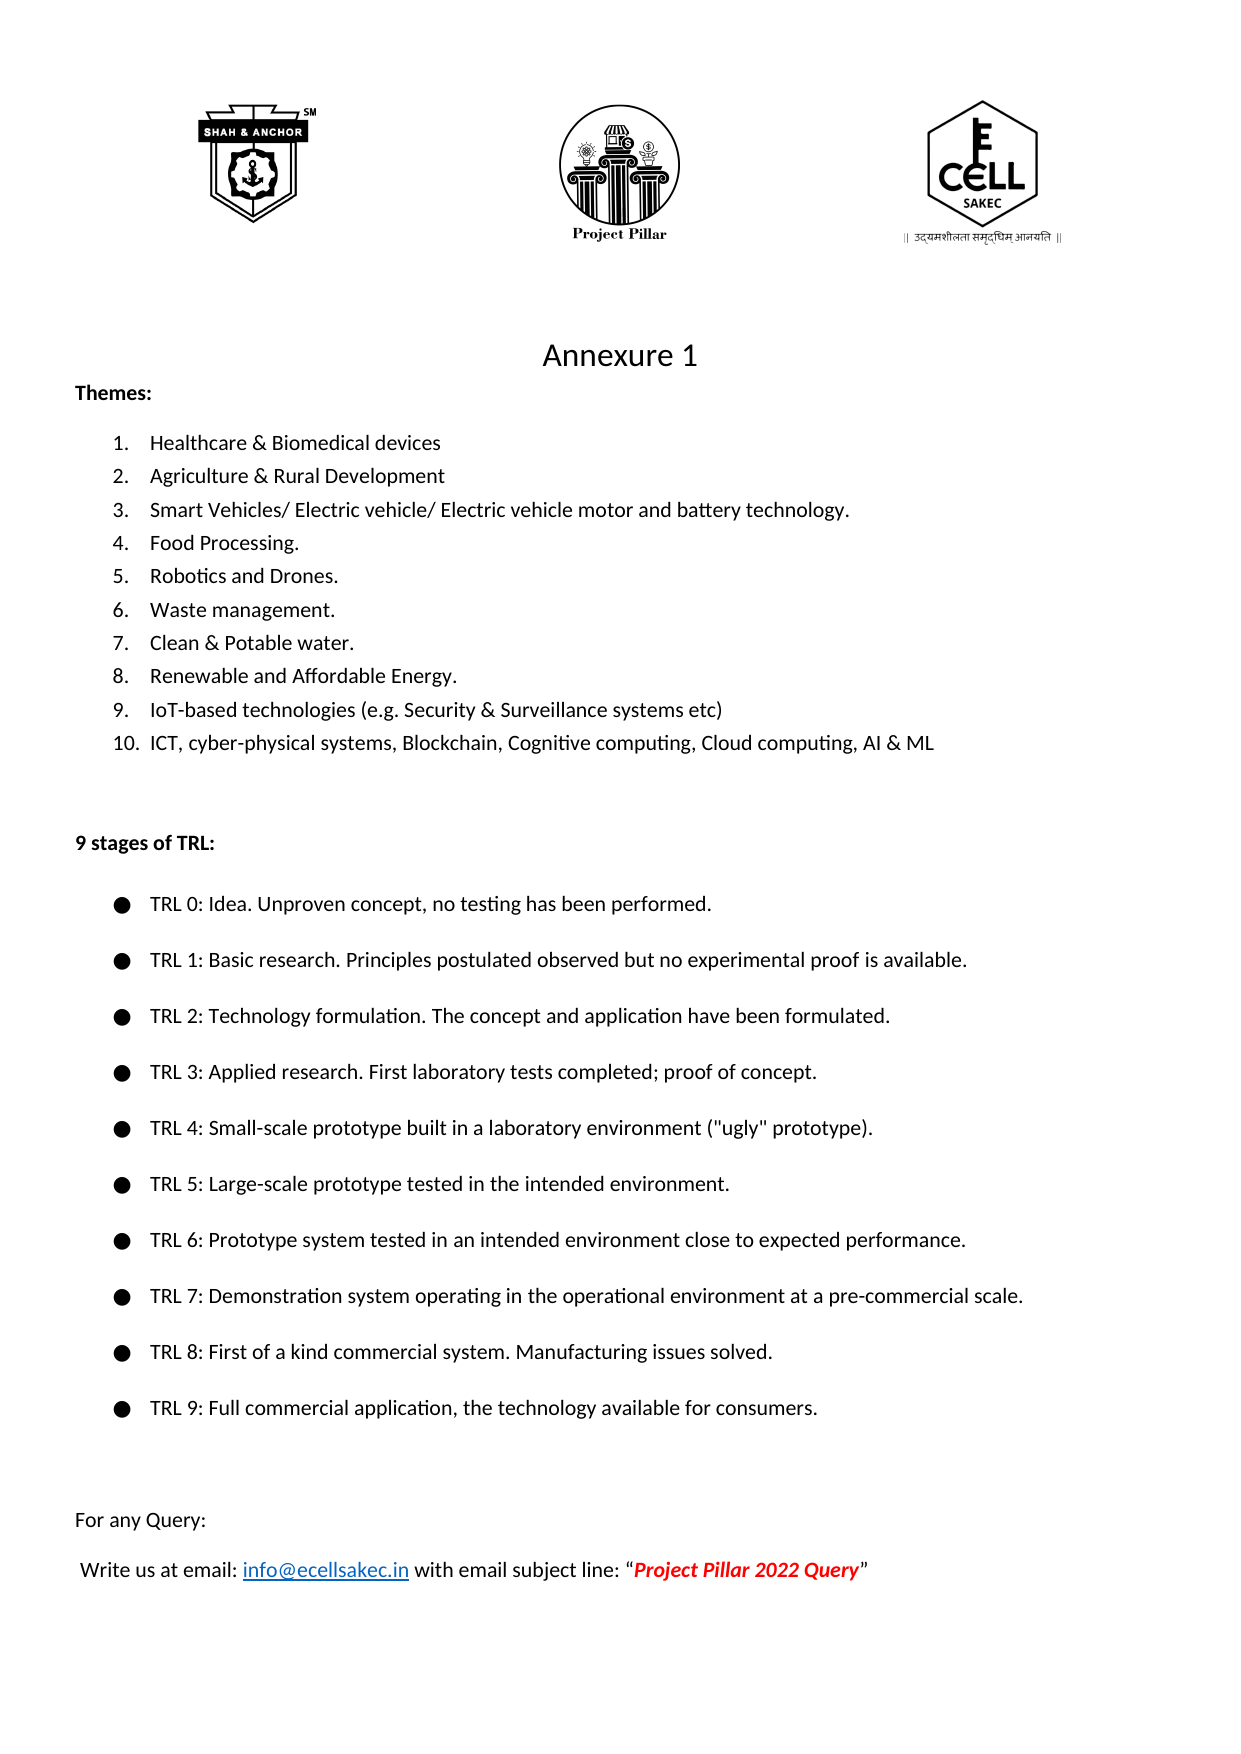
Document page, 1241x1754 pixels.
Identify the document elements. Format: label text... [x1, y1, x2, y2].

list TRL 1: Basic research. Principles postulated observed but no experimental proof is available. [112, 935, 1165, 980]
list Renewable and Affordable Energy. [112, 662, 1165, 689]
list TRL 5: Large-scale prototype tested in the intended environment. [112, 1159, 1165, 1204]
list ICT, cyber-physical systems, Blockchain, Cognitive computing, Cloud computing, AI & ML [112, 729, 1165, 756]
list Healthcare & Biomedical devices [112, 429, 1165, 456]
list TRL 0: Idea. Unproven concept, no testing has been performed. [112, 879, 1165, 924]
text For any Query: [75, 1506, 1165, 1533]
list Robotics and Drones. [112, 562, 1165, 589]
picture [547, 100, 692, 245]
list Waste management. [112, 596, 1165, 622]
list Smart Vehicles/ Electric vehicle/ Electric vehicle motor and battery technology. [112, 496, 1165, 522]
text Themes: [75, 379, 1165, 406]
subtitle Annexure 1 [75, 334, 1165, 375]
list TRL 7: Demonstration system operating in the operational environment at a pre-commercial scale. [112, 1271, 1165, 1316]
list IoT-based technologies (e.g. Security & Surveillance systems etc) [112, 696, 1165, 722]
picture [192, 100, 321, 230]
list TRL 3: Applied research. First laboratory tests completed; proof of concept. [112, 1047, 1165, 1092]
list TRL 6: Prototype system tested in an intended environment close to expected performance. [112, 1215, 1165, 1260]
picture [904, 100, 1061, 245]
list TRL 8: First of a kind commercial system. Manufacturing issues solved. [112, 1327, 1165, 1372]
list Agriculture & Rural Development [112, 462, 1165, 489]
list Food Processing. [112, 529, 1165, 556]
list TRL 2: Technology formulation. The concept and application have been formulated. [112, 991, 1165, 1036]
list Clean & Potable water. [112, 629, 1165, 656]
list TRL 9: Full commercial application, the technology available for consumers. [112, 1383, 1165, 1428]
text 9 stages of TRL: [75, 829, 1165, 856]
list TRL 4: Small-scale prototype built in a laboratory environment ("ugly" prototype). [112, 1103, 1165, 1148]
text Write us at email: info@ecellsakec.in with email subject line: “Project Pillar 2022 Query” [75, 1556, 1165, 1583]
